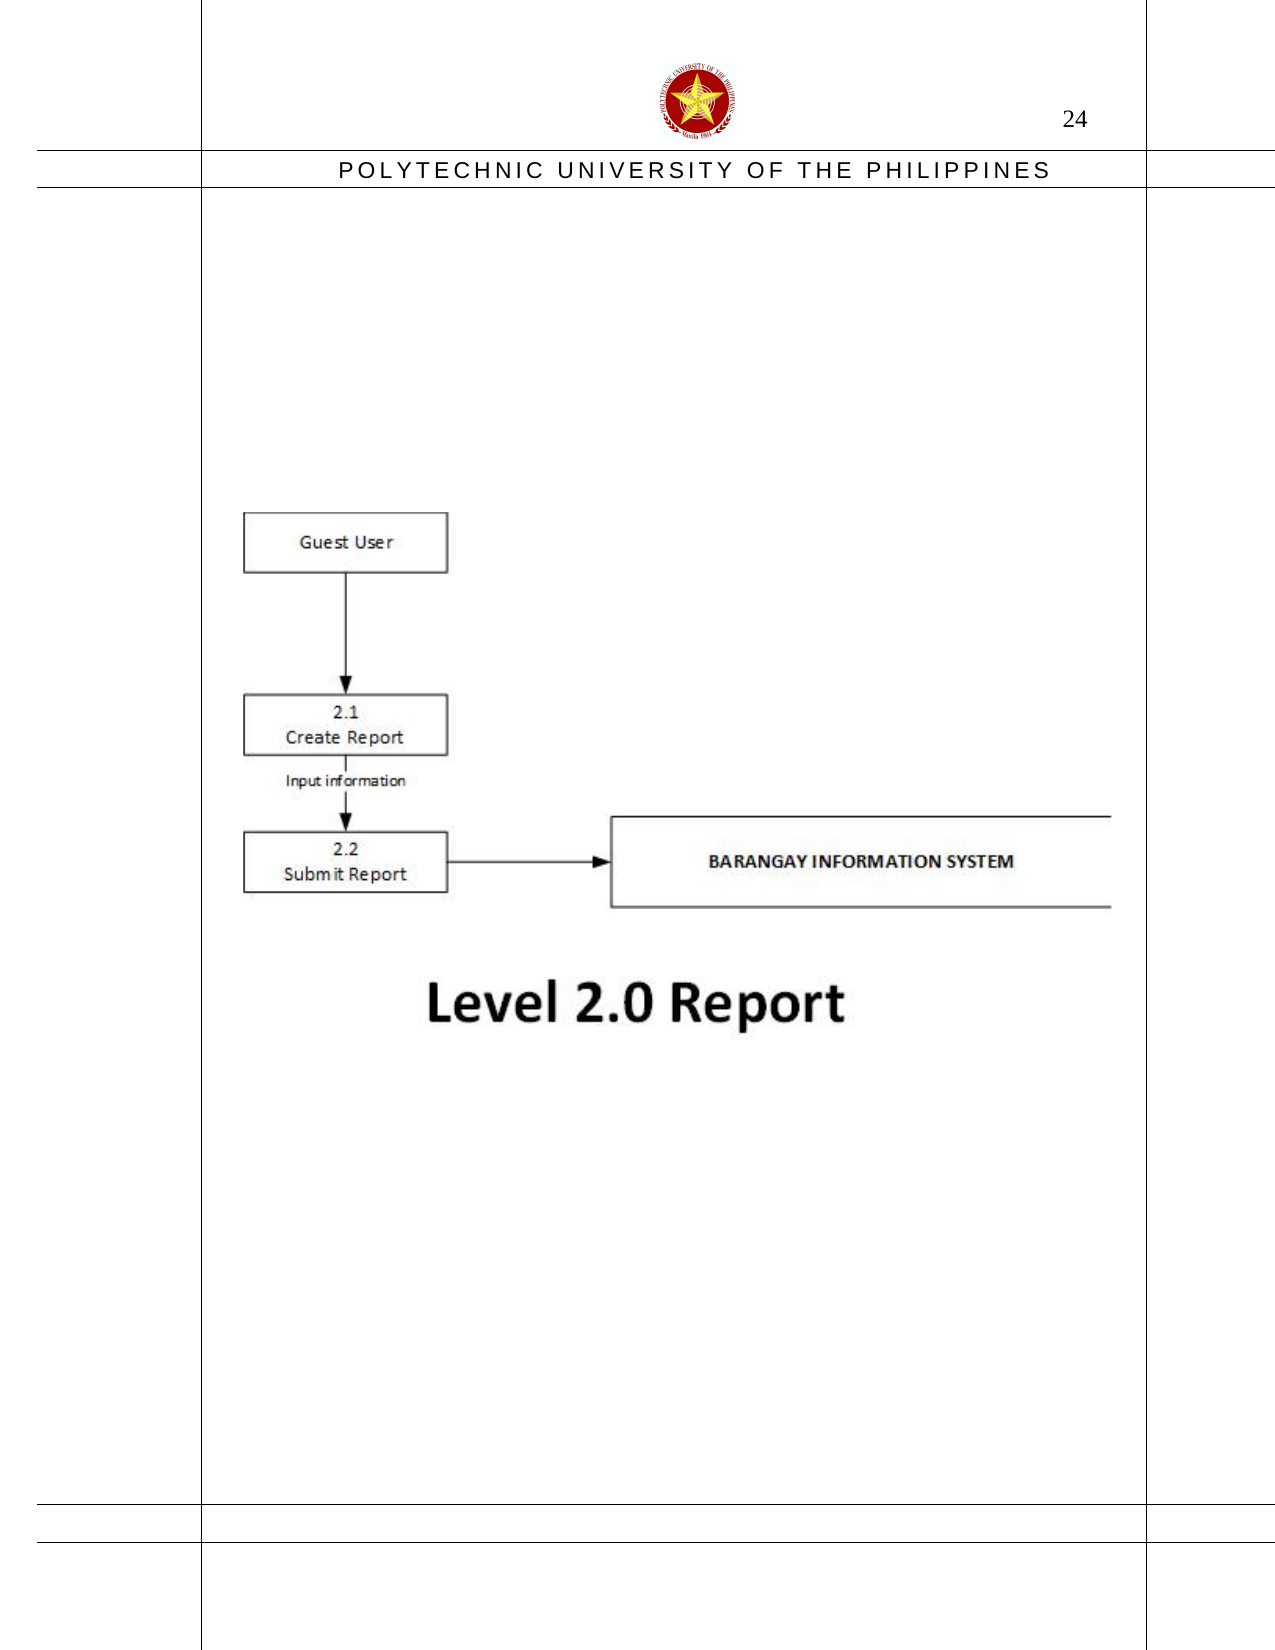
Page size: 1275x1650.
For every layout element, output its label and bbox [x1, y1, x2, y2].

picture [242, 512, 1112, 1068]
picture [660, 63, 735, 139]
